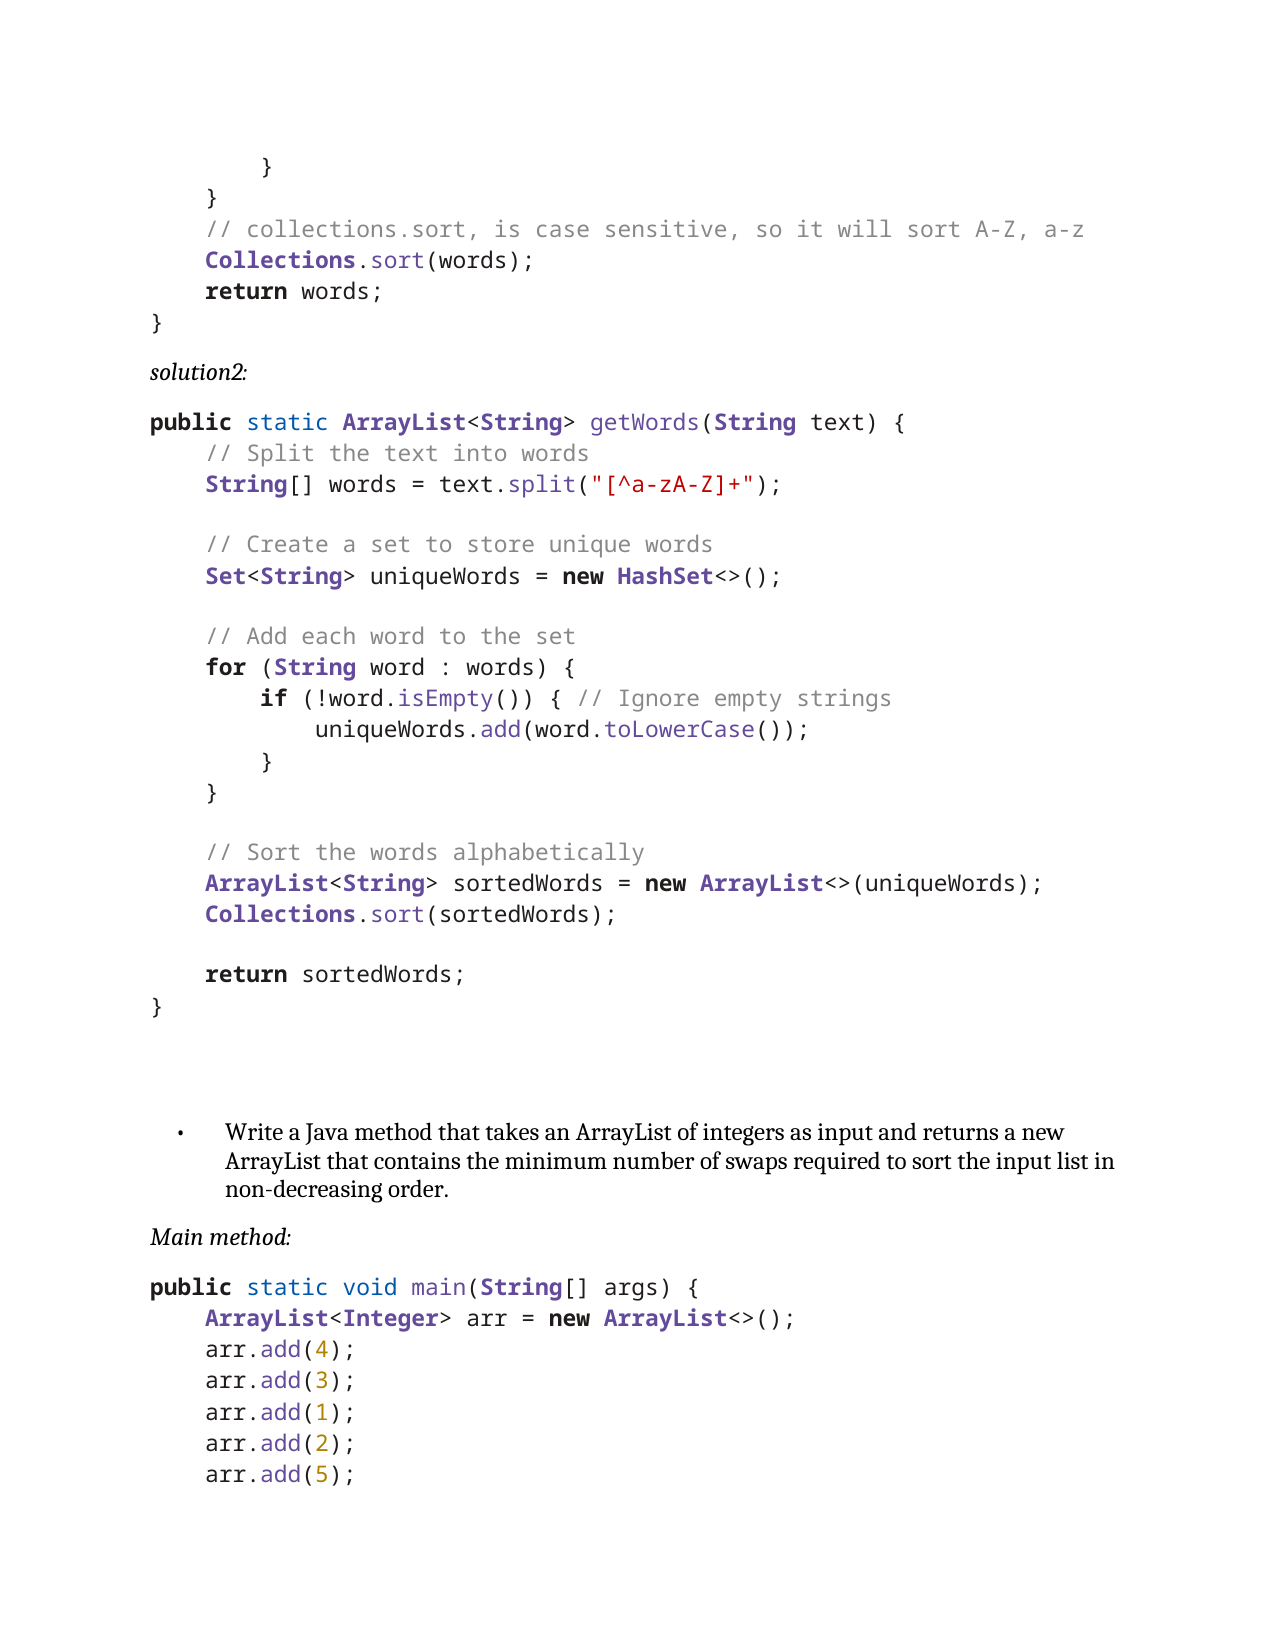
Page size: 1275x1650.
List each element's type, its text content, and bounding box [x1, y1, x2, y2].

text public static ArrayList<String> getWords(String text) { // Split the text into words String[] words = text.split("[^a-zA-Z]+"); // Create a set to store unique words Set<String> uniqueWords = new HashSet<>(); // Add each word to the set for (String word : words) { if (!word.isEmpty()) { // Ignore empty strings uniqueWords.add(word.toLowerCase()); } } // Sort the words alphabetically ArrayList<String> sortedWords = new ArrayList<>(uniqueWords); Collections.sort(sortedWords); return sortedWords; } [150, 406, 1125, 1021]
text solution2: [150, 358, 1125, 387]
text Main method: [150, 1223, 1125, 1252]
list Write a Java method that takes an ArrayList of integers as input and returns a new ArrayList that contains the minimum number of swaps required to sort the input list in non-decreasing order. [175, 1118, 1125, 1204]
